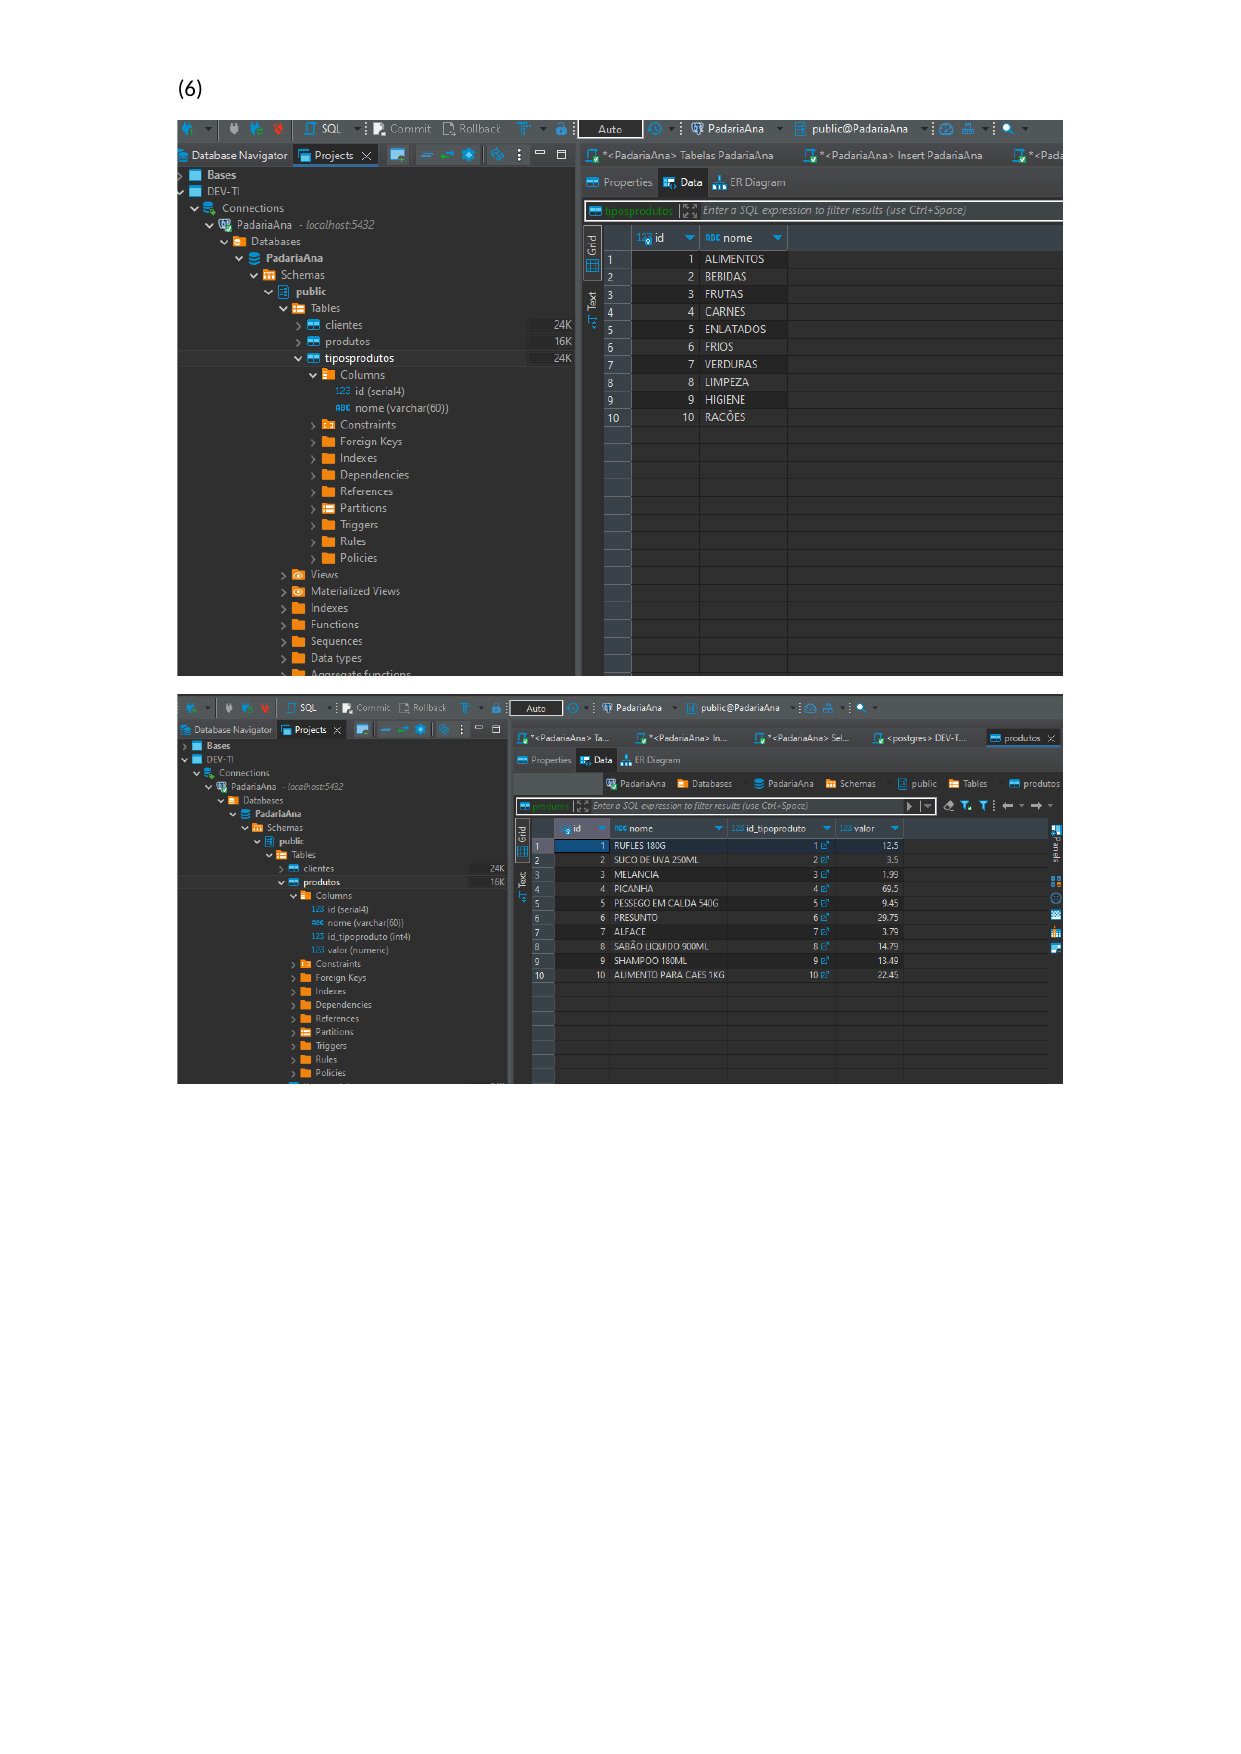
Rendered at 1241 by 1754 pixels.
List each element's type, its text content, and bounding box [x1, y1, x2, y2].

picture [177, 694, 1063, 1084]
picture [177, 120, 1063, 676]
text (6) [177, 74, 1063, 102]
